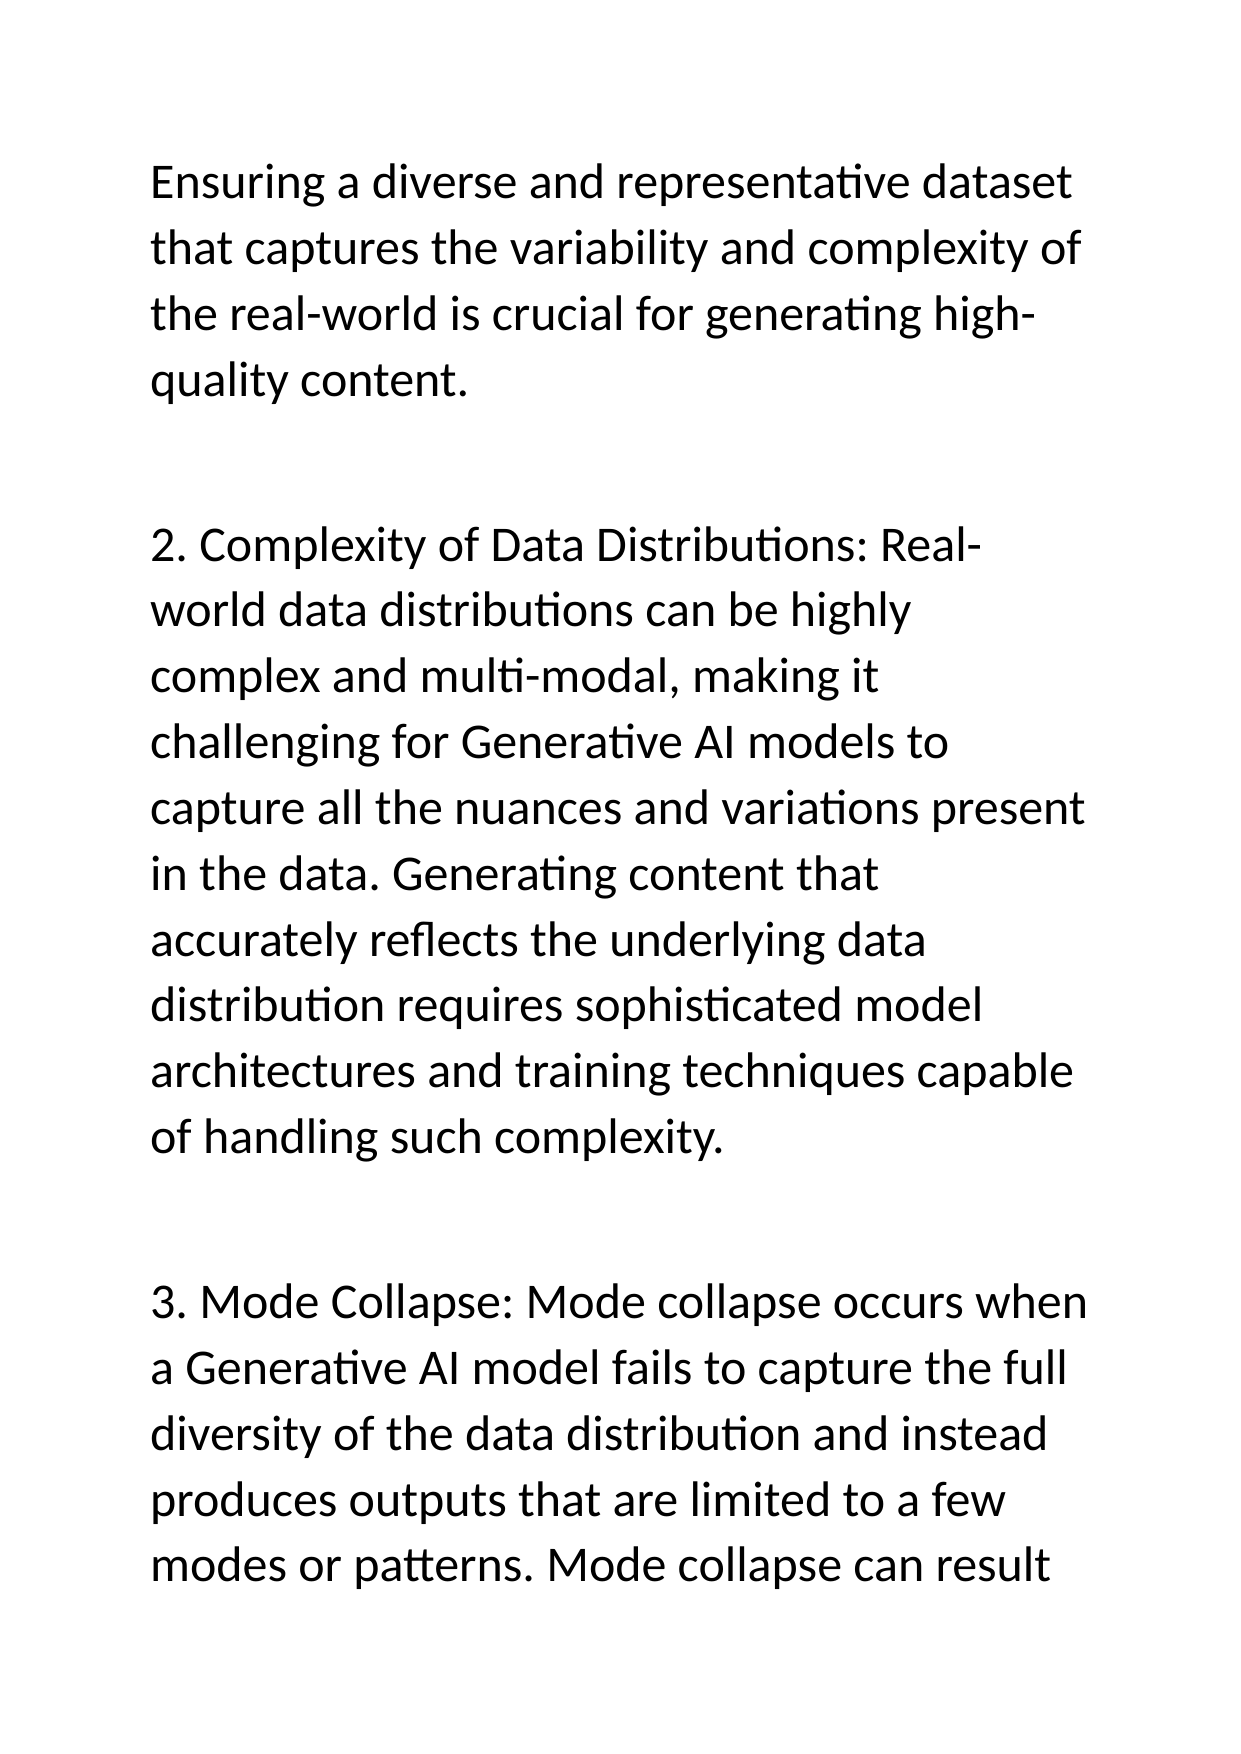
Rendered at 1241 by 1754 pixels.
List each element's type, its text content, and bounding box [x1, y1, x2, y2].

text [150, 150, 1090, 408]
text 2. Complexity of Data Distributions: Real-world data distributions can be highly complex and multi-modal, making it challenging for Generative AI models to capture all the nuances and variations present in the data. Generating content that accurately reflects the underlying data distribution requires sophisticated model architectures and training techniques capable of handling such complexity. [150, 512, 1090, 1166]
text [150, 1270, 1090, 1594]
